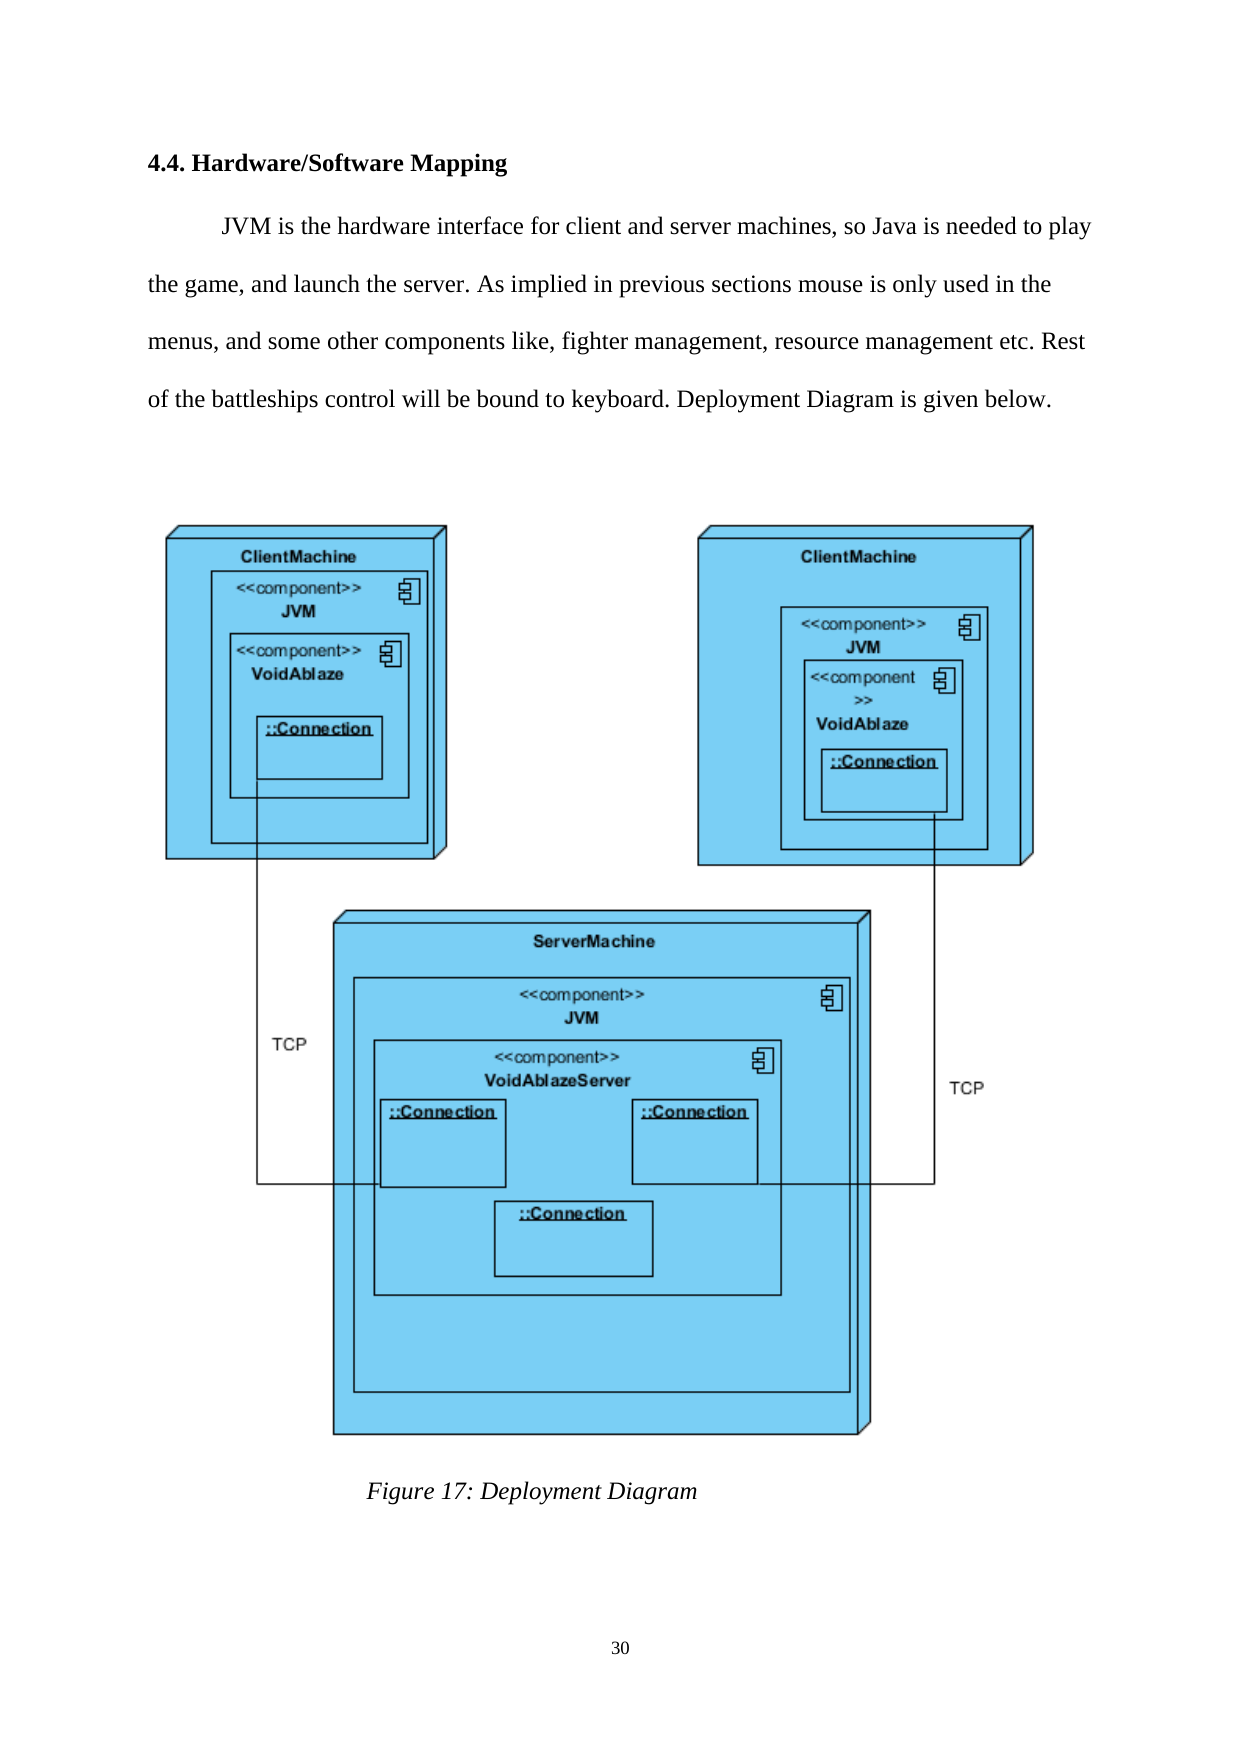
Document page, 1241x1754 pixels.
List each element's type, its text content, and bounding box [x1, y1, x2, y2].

subtitle 4.4. Hardware/Software Mapping [148, 148, 1093, 176]
text JVM is the hardware interface for client and server machines, so Java is needed to play the game, and launch the server. As implied in previous sections mouse is only used in the menus, and some other components like, fighter management, resource management etc. Rest of the battleships control will be bound to keyboard. Deployment Diagram is given below. [148, 211, 1093, 413]
picture [147, 494, 1045, 1451]
text Figure 17: Deployment Diagram [293, 1476, 1093, 1504]
